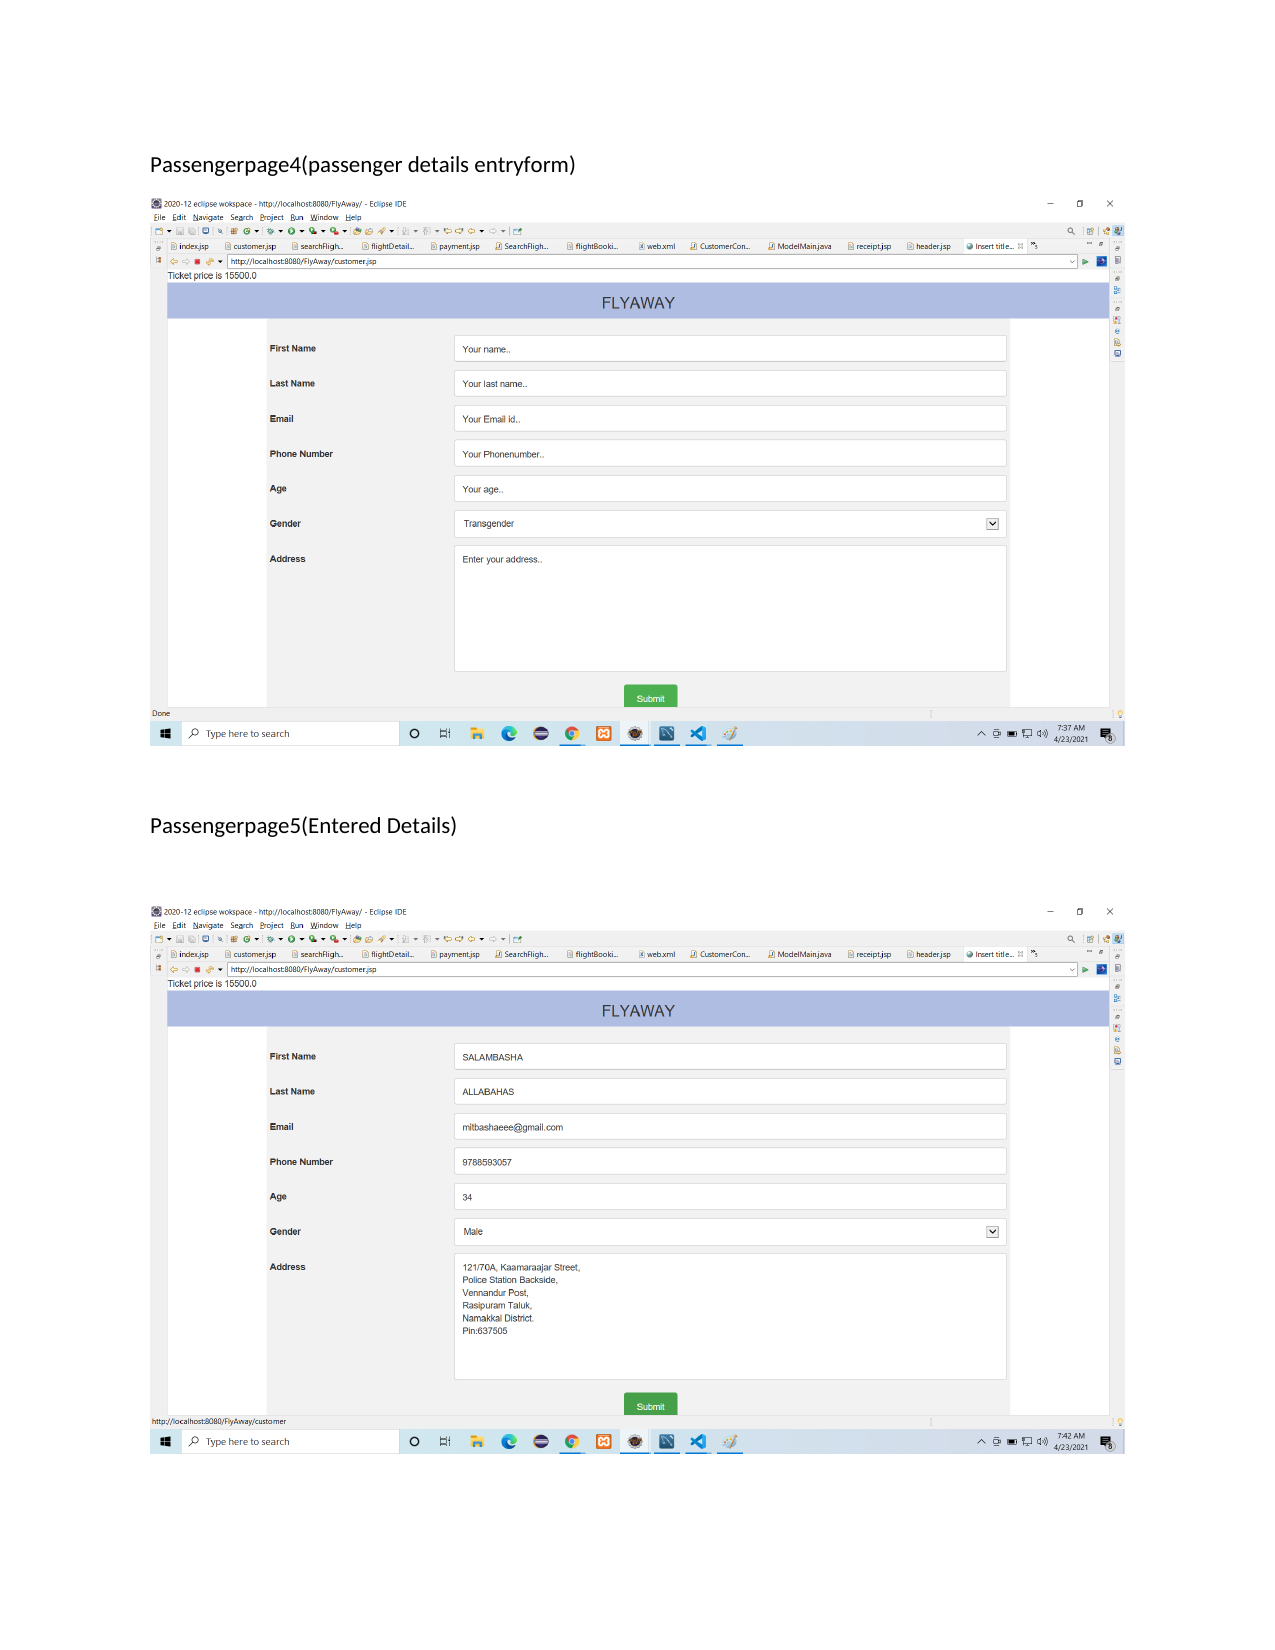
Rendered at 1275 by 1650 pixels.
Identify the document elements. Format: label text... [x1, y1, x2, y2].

text Passengerpage5(Entered Details) [150, 811, 1125, 839]
text Passengerpage4(passenger details entryform) [150, 150, 1125, 178]
picture [150, 904, 1125, 1454]
picture [150, 196, 1125, 746]
